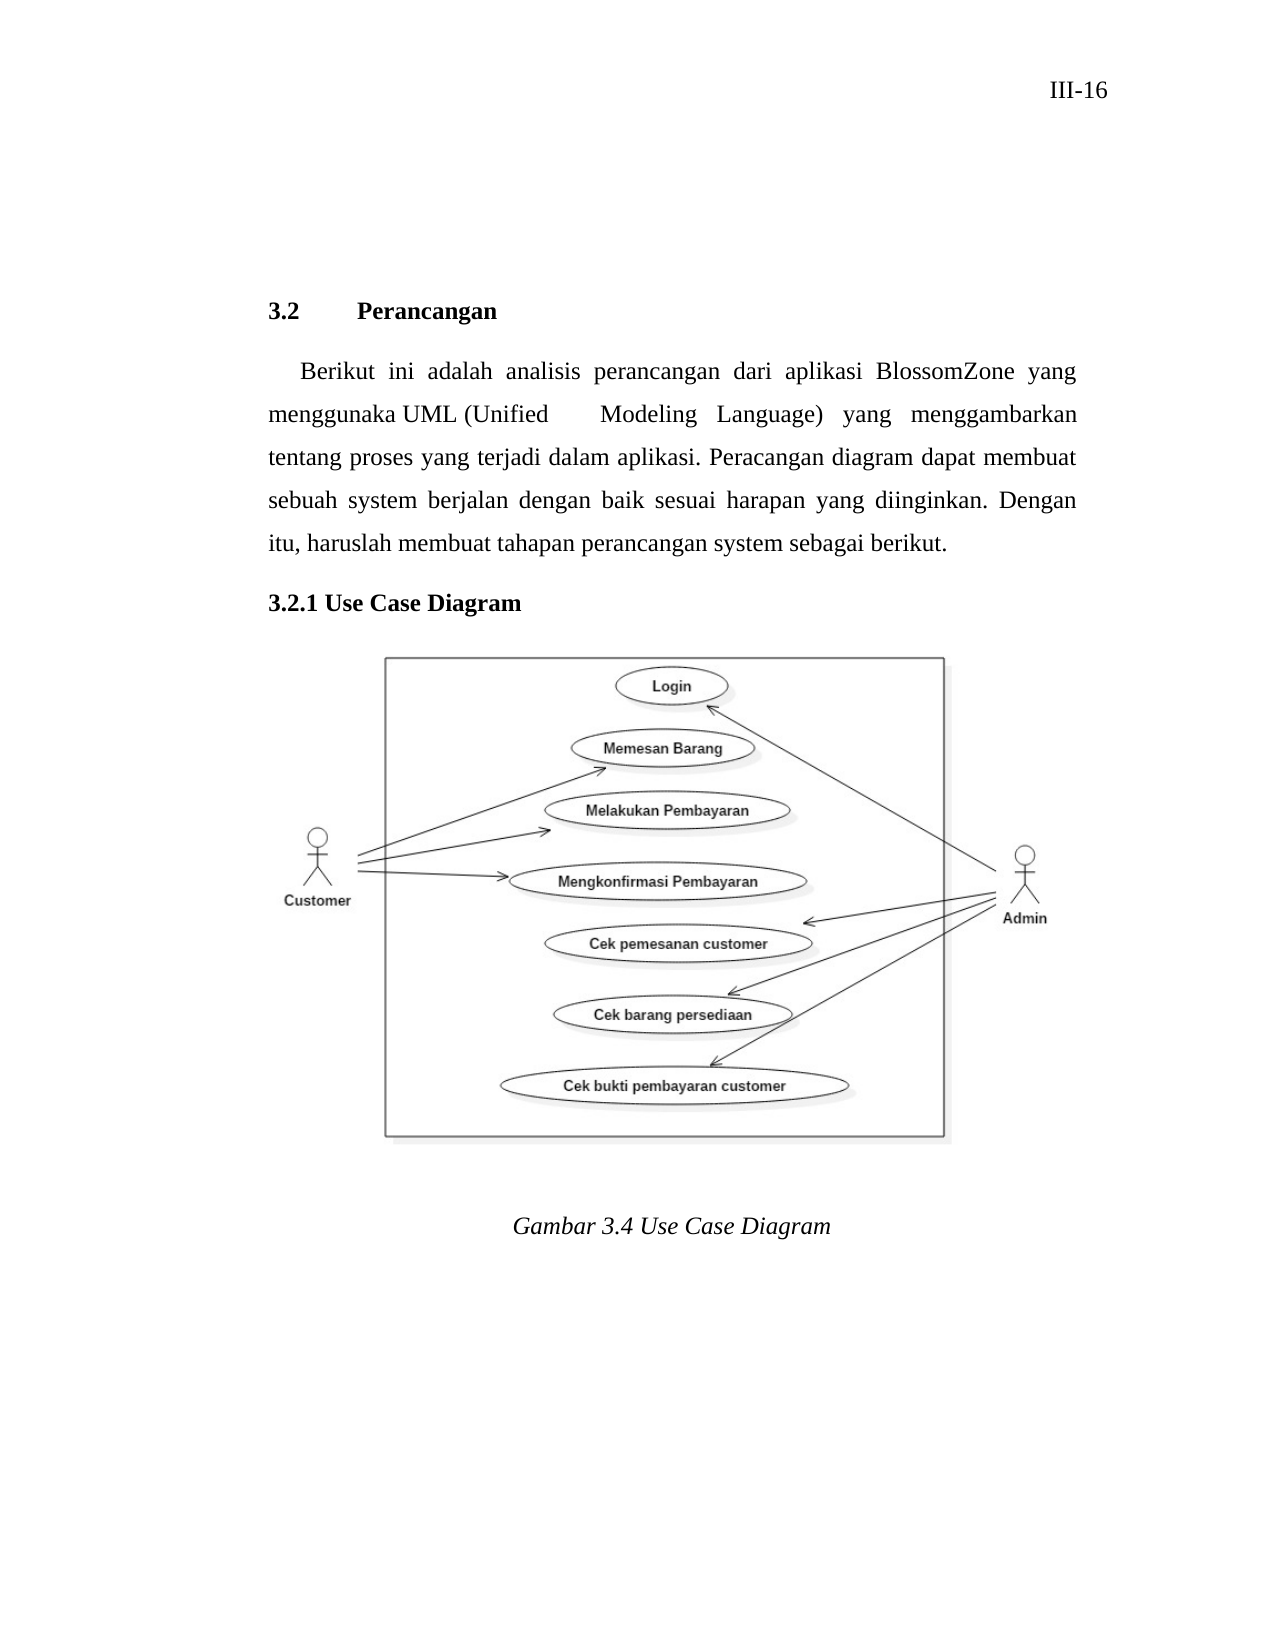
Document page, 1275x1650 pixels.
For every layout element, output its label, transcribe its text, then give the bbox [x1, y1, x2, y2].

text Gambar 3.4 Use Case Diagram [268, 1211, 1077, 1240]
picture [268, 647, 1097, 1181]
text 3.2.1 Use Case Diagram [268, 588, 1077, 617]
text Berikut ini adalah analisis perancangan dari aplikasi BlossomZone yang menggunaka UML (Unified Modeling Language) yang menggambarkan tentang proses yang terjadi dalam aplikasi. Peracangan diagram dapat membuat sebuah system berjalan dengan baik sesuai harapan yang diinginkan. Dengan itu, haruslah membuat tahapan perancangan system sebagai berikut. [268, 356, 1077, 557]
text 3.2 Perancangan [268, 296, 1077, 325]
